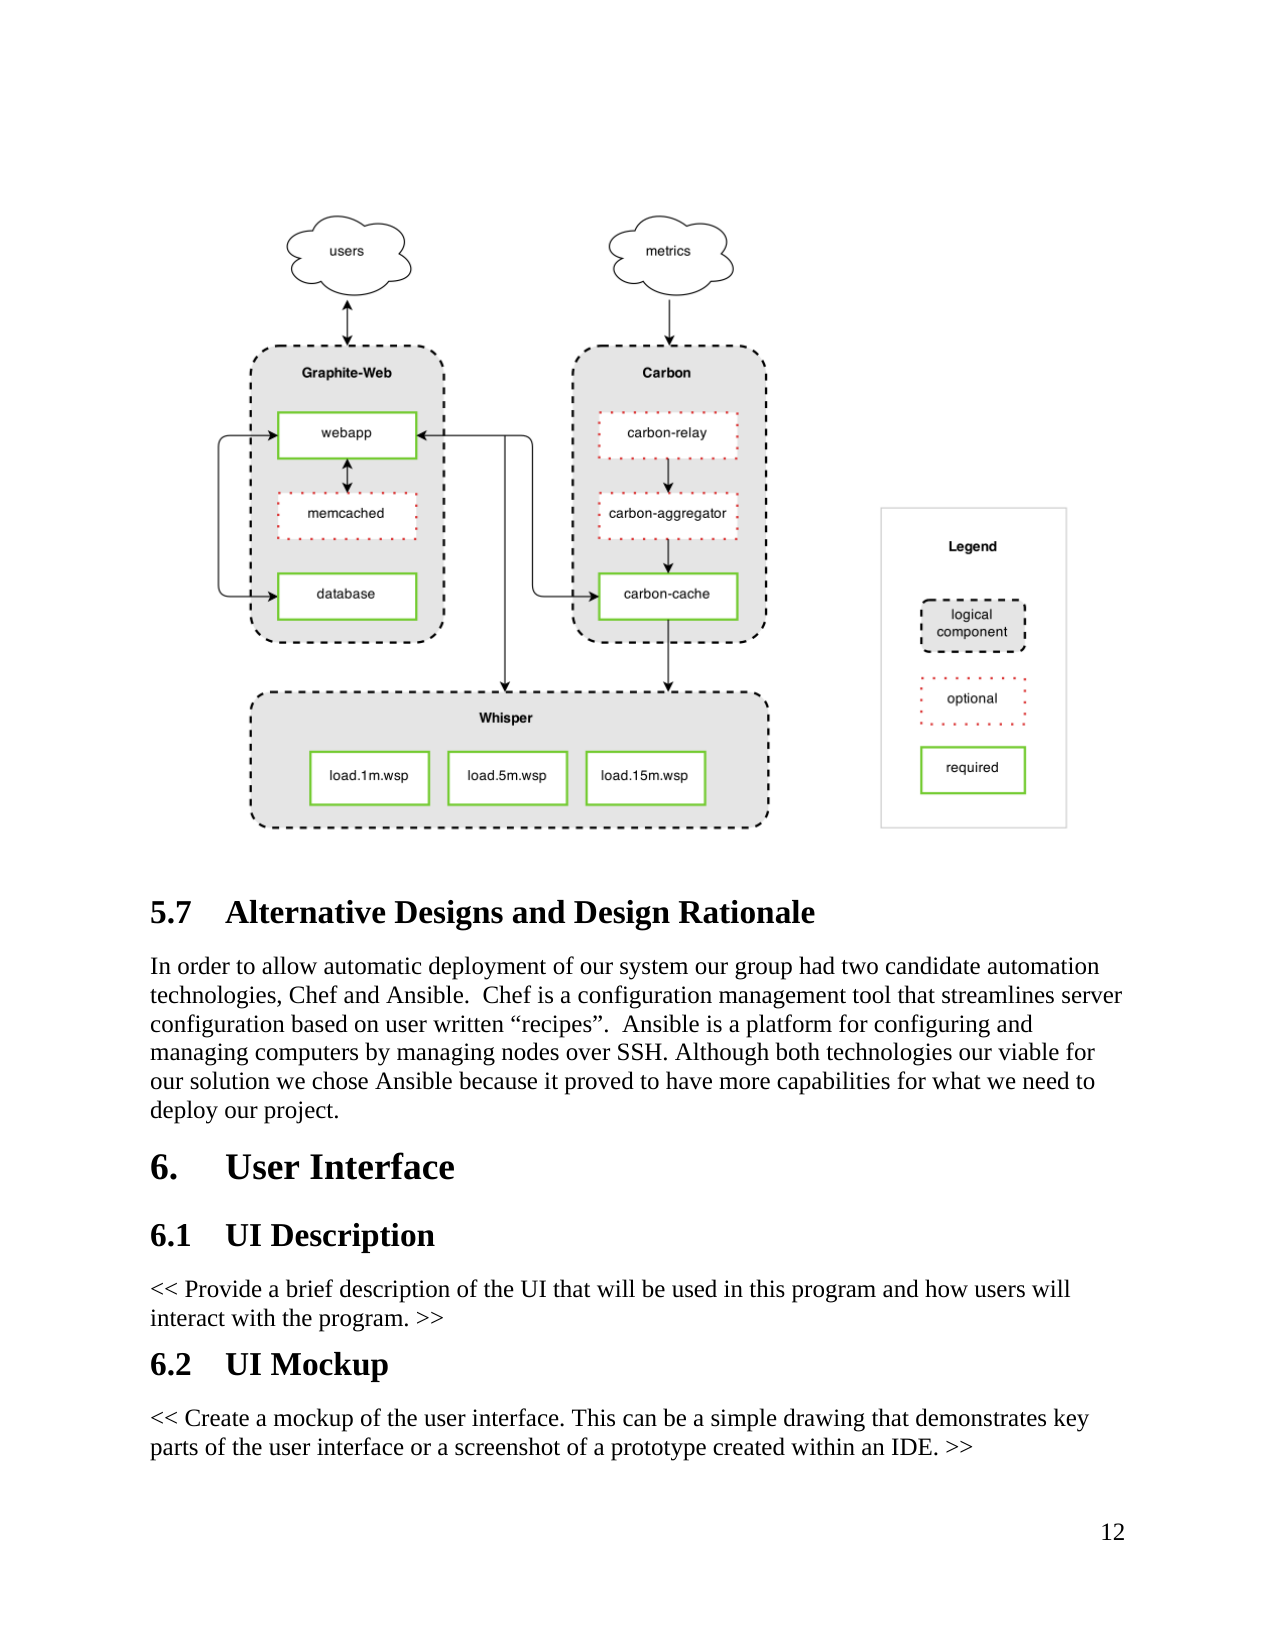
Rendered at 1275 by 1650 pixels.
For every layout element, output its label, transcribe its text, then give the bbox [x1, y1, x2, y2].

picture [150, 150, 1125, 892]
subtitle 6. User Interface [150, 1144, 1125, 1188]
text In order to allow automatic deployment of our system our group had two candidate automation technologies, Chef and Ansible. Chef is a configuration management tool that streamlines server configuration based on user written “recipes”. Ansible is a platform for configuring and managing computers by managing nodes over SSH. Although both technologies our viable for our solution we chose Ansible because it proved to have more capabilities for what we need to deploy our project. [150, 951, 1125, 1124]
text << Provide a brief description of the UI that will be used in this program and how users will interact with the program. >> [150, 1274, 1125, 1332]
subtitle 5.7 Alternative Designs and Design Rationale [150, 892, 1125, 930]
subtitle 6.2 UI Mockup [150, 1344, 1125, 1382]
subtitle 6.1 UI Description [150, 1215, 1125, 1253]
